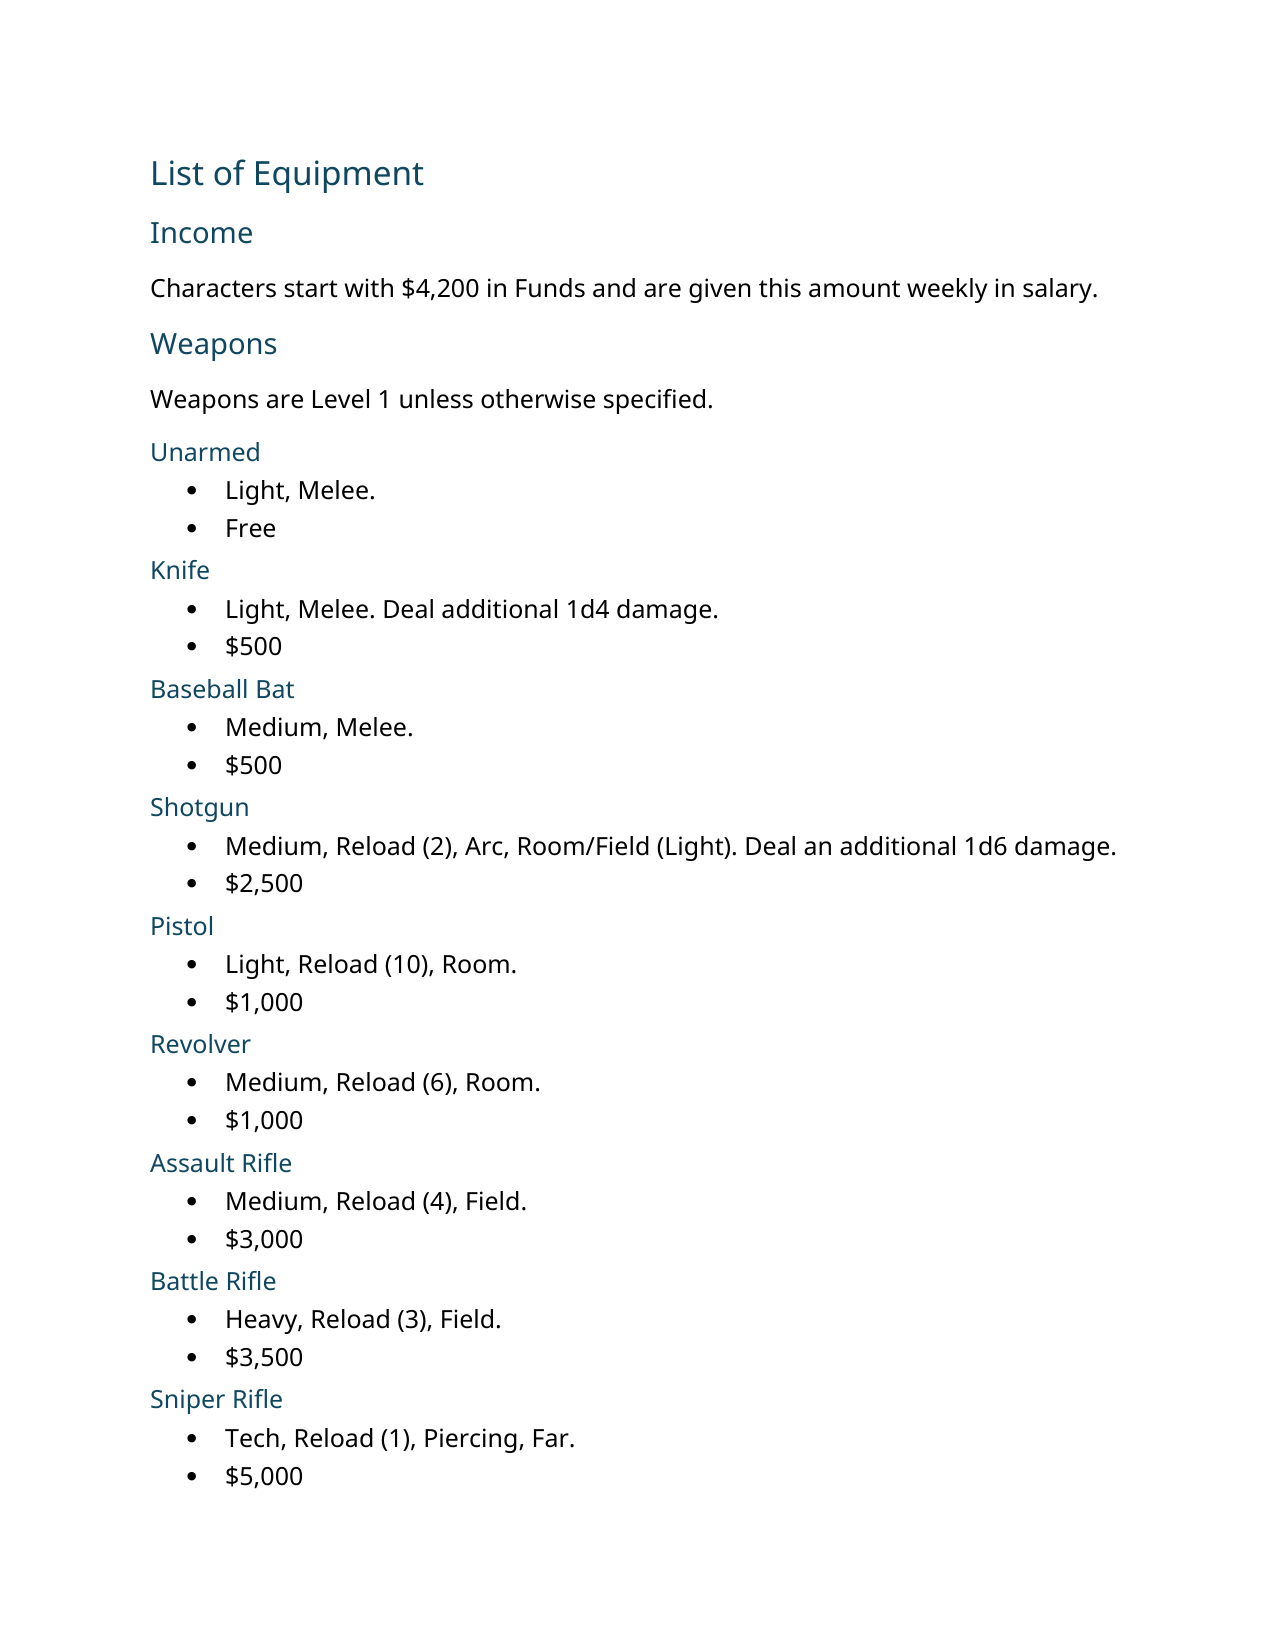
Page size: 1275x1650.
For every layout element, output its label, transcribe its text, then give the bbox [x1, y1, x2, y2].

subtitle Unarmed [150, 434, 1125, 469]
text Weapons are Level 1 unless otherwise specified. [150, 382, 1125, 416]
list Medium, Reload (4), Field. [187, 1183, 1125, 1217]
subtitle Baseball Bat [150, 671, 1125, 706]
list Light, Melee. Deal additional 1d4 damage. [187, 591, 1125, 625]
list Medium, Reload (6), Room. [187, 1065, 1125, 1099]
list Tech, Reload (1), Piercing, Far. [187, 1420, 1125, 1454]
subtitle Knife [150, 553, 1125, 587]
list Free [187, 511, 1125, 545]
subtitle Assault Rifle [150, 1145, 1125, 1179]
list $2,500 [187, 866, 1125, 900]
list $500 [187, 629, 1125, 663]
subtitle Shotgun [150, 790, 1125, 824]
list $3,000 [187, 1221, 1125, 1255]
list $5,000 [187, 1458, 1125, 1492]
subtitle Weapons [150, 323, 1125, 363]
subtitle Income [150, 212, 1125, 252]
list $1,000 [187, 984, 1125, 1018]
subtitle Battle Rifle [150, 1264, 1125, 1298]
subtitle List of Equipment [150, 150, 1125, 195]
list $500 [187, 747, 1125, 782]
list Heavy, Reload (3), Field. [187, 1302, 1125, 1336]
list $1,000 [187, 1103, 1125, 1137]
subtitle Pistol [150, 908, 1125, 942]
list $3,500 [187, 1340, 1125, 1374]
list Light, Reload (10), Room. [187, 947, 1125, 981]
list Medium, Melee. [187, 710, 1125, 744]
list Light, Melee. [187, 473, 1125, 507]
text Characters start with $4,200 in Funds and are given this amount weekly in salary. [150, 271, 1125, 304]
list Medium, Reload (2), Arc, Room/Field (Light). Deal an additional 1d6 damage. [187, 828, 1125, 862]
subtitle Sniper Rifle [150, 1382, 1125, 1416]
subtitle Revolver [150, 1027, 1125, 1061]
